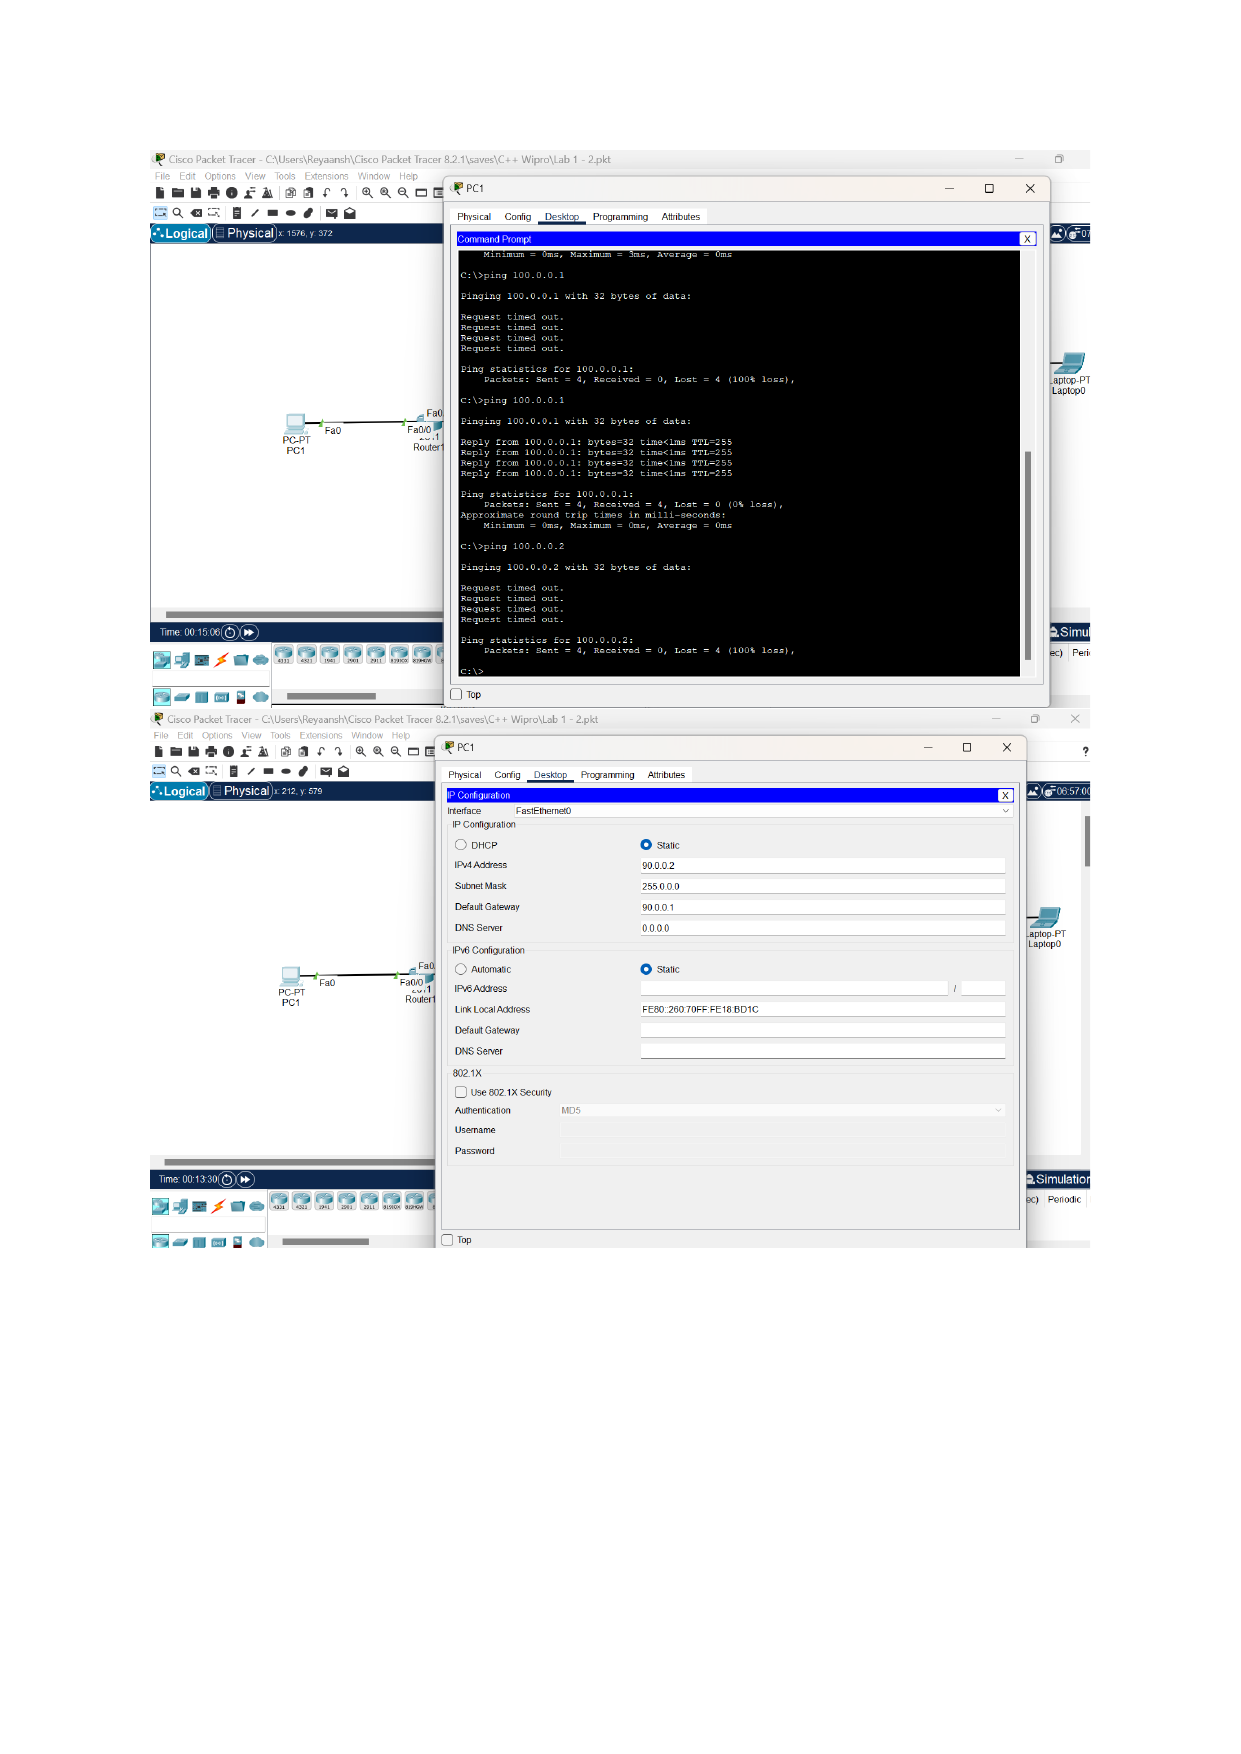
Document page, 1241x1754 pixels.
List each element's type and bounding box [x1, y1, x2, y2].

picture [150, 709, 1091, 1248]
picture [150, 150, 1091, 708]
